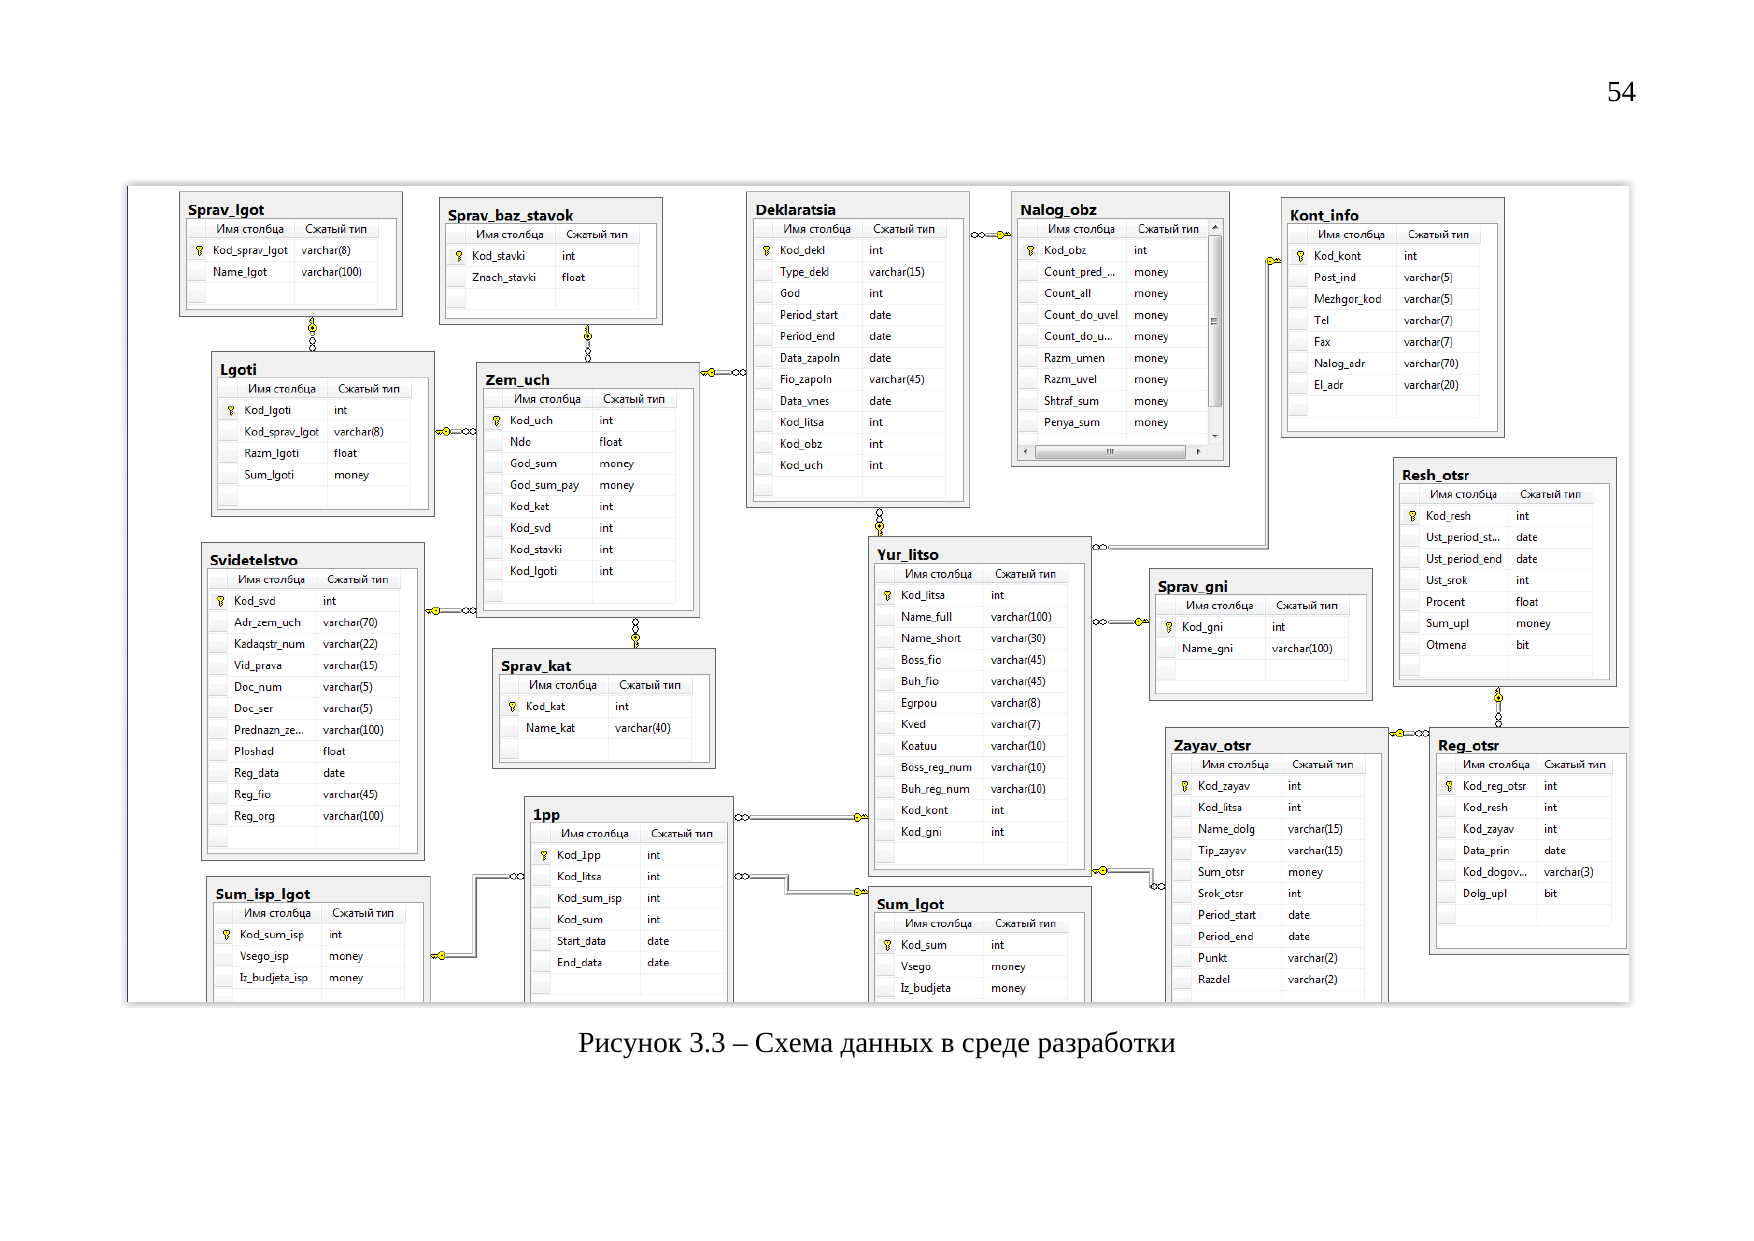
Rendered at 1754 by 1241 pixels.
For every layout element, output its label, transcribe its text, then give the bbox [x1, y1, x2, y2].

text Рисунок 3.3 – Схема данных в среде разработки [118, 1025, 1636, 1059]
picture [118, 177, 1636, 1009]
